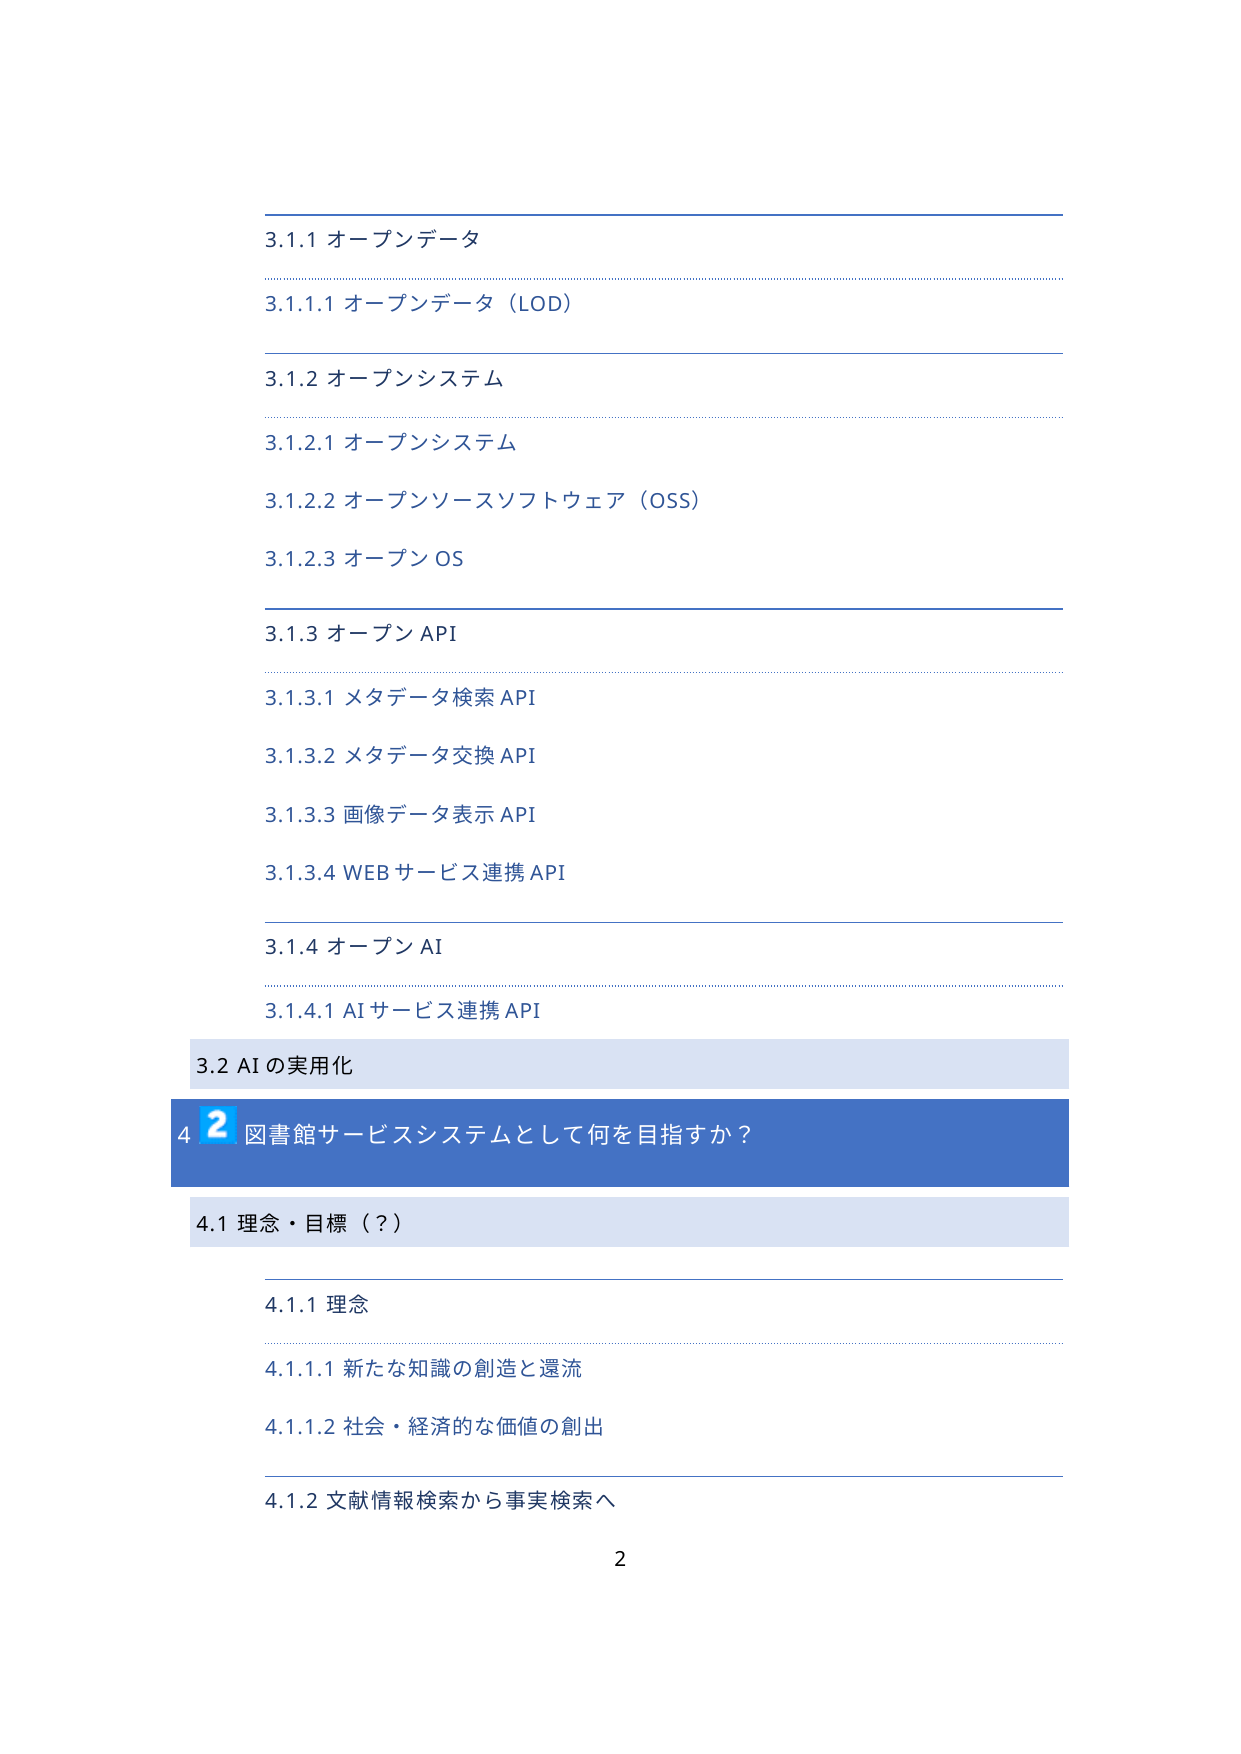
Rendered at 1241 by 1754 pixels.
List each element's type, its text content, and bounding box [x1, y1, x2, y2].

text オープンAI [265, 923, 1063, 964]
text 文献情報検索から事実検索へ [265, 1477, 1063, 1519]
text オープンデータ [265, 216, 1063, 257]
text メタデータ交換API [265, 730, 1063, 773]
text オープンシステム [265, 354, 1063, 396]
text オープンAPI [265, 610, 1063, 651]
text 画像データ表示API [265, 788, 1063, 832]
text オープンOS [265, 533, 1063, 577]
text 理念 [265, 1280, 1063, 1322]
text 新たな知識の創造と還流 [265, 1343, 1063, 1386]
text AIサービス連携API [265, 985, 1063, 1029]
text AIの実用化 [196, 1045, 1063, 1083]
text オープンシステム [265, 417, 1063, 460]
picture [199, 1106, 237, 1144]
text 社会・経済的な価値の創出 [265, 1401, 1063, 1444]
text オープンソースソフトウェア（OSS） [265, 475, 1063, 518]
text メタデータ検索API [265, 672, 1063, 715]
text Webサービス連携API [265, 847, 1063, 890]
text 図書館サービスシステムとして何を目指すか？ [177, 1106, 1063, 1181]
text 理念・目標（？） [196, 1204, 1063, 1241]
text オープンデータ（LOD） [265, 278, 1063, 321]
